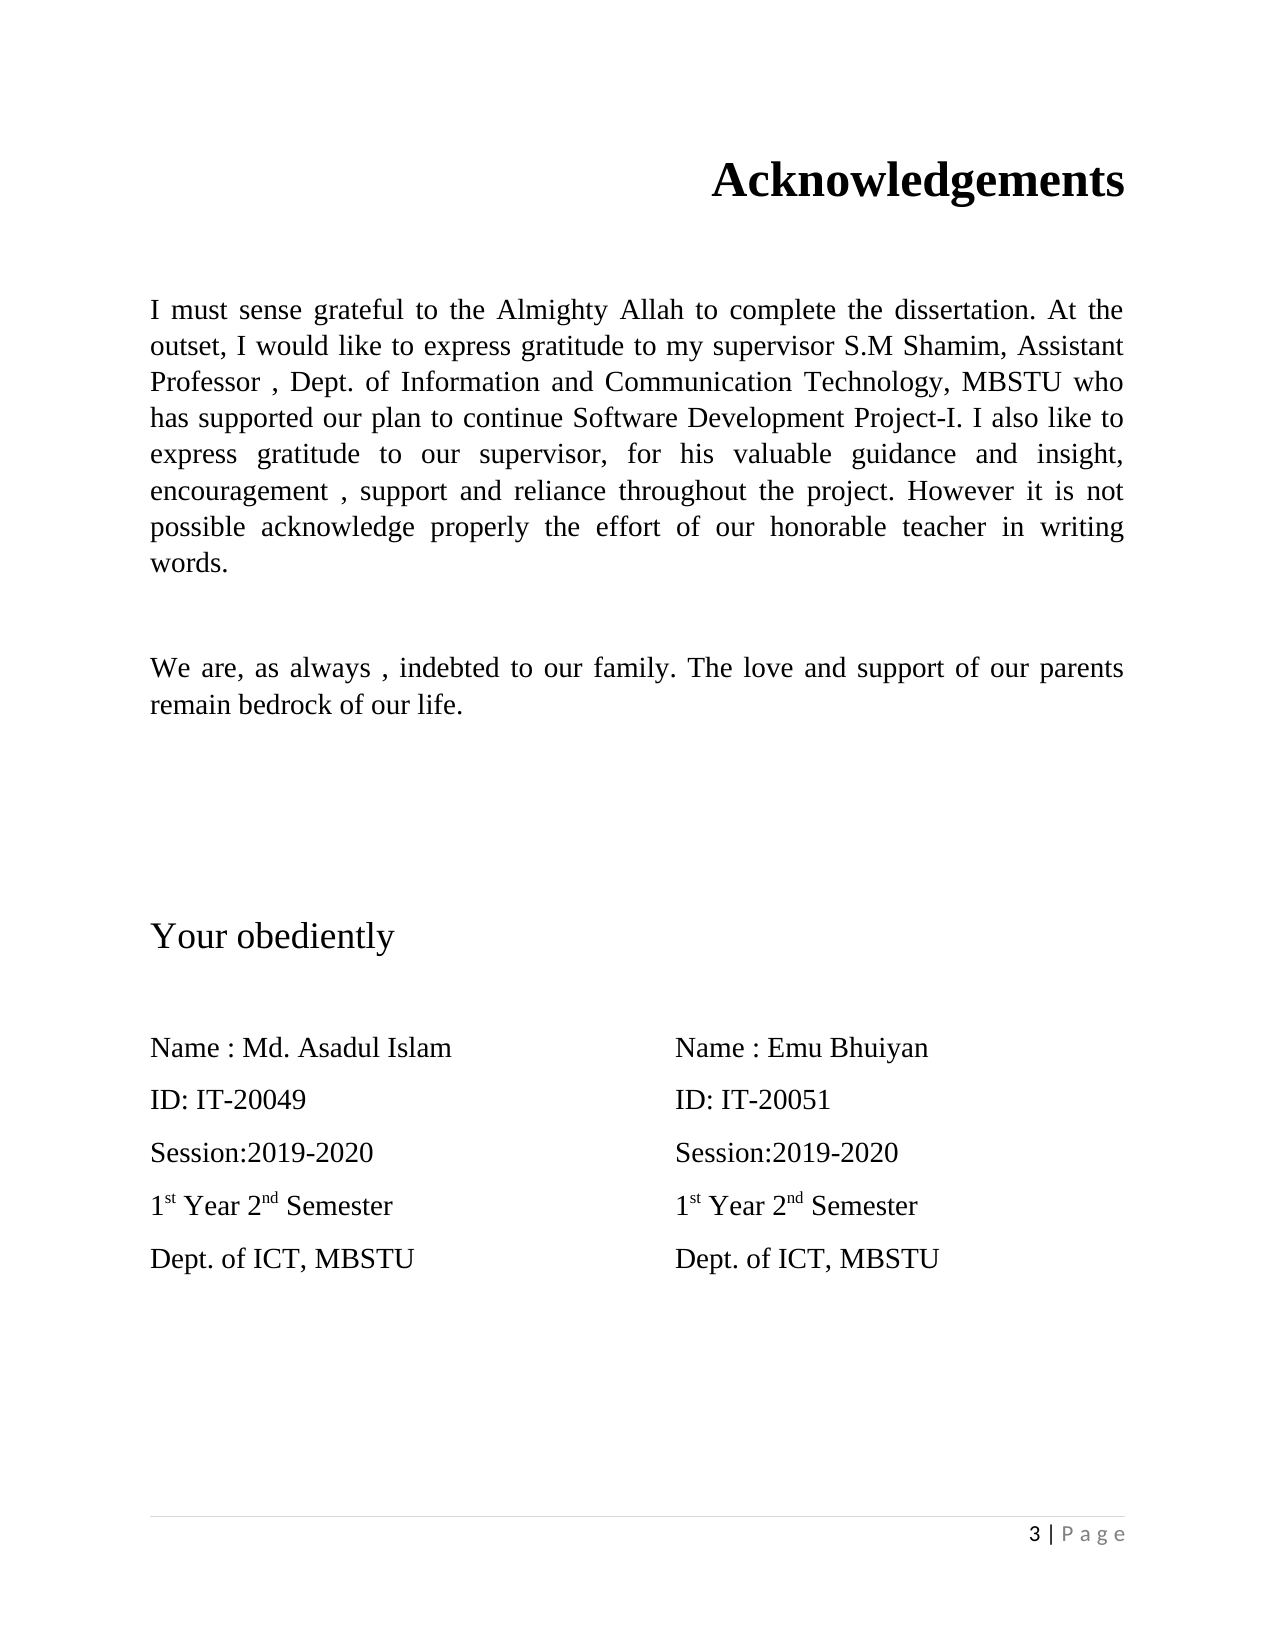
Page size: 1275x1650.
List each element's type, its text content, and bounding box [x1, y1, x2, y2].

text Name : Emu Bhuiyan [675, 1030, 1125, 1063]
text 1st Year 2nd Semester [150, 1188, 600, 1222]
text Your obediently [150, 914, 1125, 957]
text Dept. of ICT, MBSTU [675, 1241, 1125, 1274]
text ID: IT-20049 [150, 1082, 600, 1116]
text Session:2019-2020 [675, 1135, 1125, 1169]
text Acknowledgements [150, 150, 1125, 207]
text I must sense grateful to the Almighty Allah to complete the dissertation. At the outset, I would like to express gratitude to my supervisor S.M Shamim, Assistant Professor , Dept. of Information and Communication Technology, MBSTU who has supported our plan to continue Software Development Project-I. I also like to express gratitude to our supervisor, for his valuable guidance and insight, encouragement , support and reliance throughout the project. However it is not possible acknowledge properly the effort of our honorable teacher in writing words. [150, 292, 1125, 578]
text 1st Year 2nd Semester [675, 1188, 1125, 1222]
text We are, as always , indebted to our family. The love and support of our parents remain bedrock of our life. [150, 651, 1125, 720]
text Name : Md. Asadul Islam [150, 1030, 600, 1063]
text ID: IT-20051 [675, 1082, 1125, 1116]
text Dept. of ICT, MBSTU [150, 1241, 600, 1274]
text Session:2019-2020 [150, 1135, 600, 1169]
